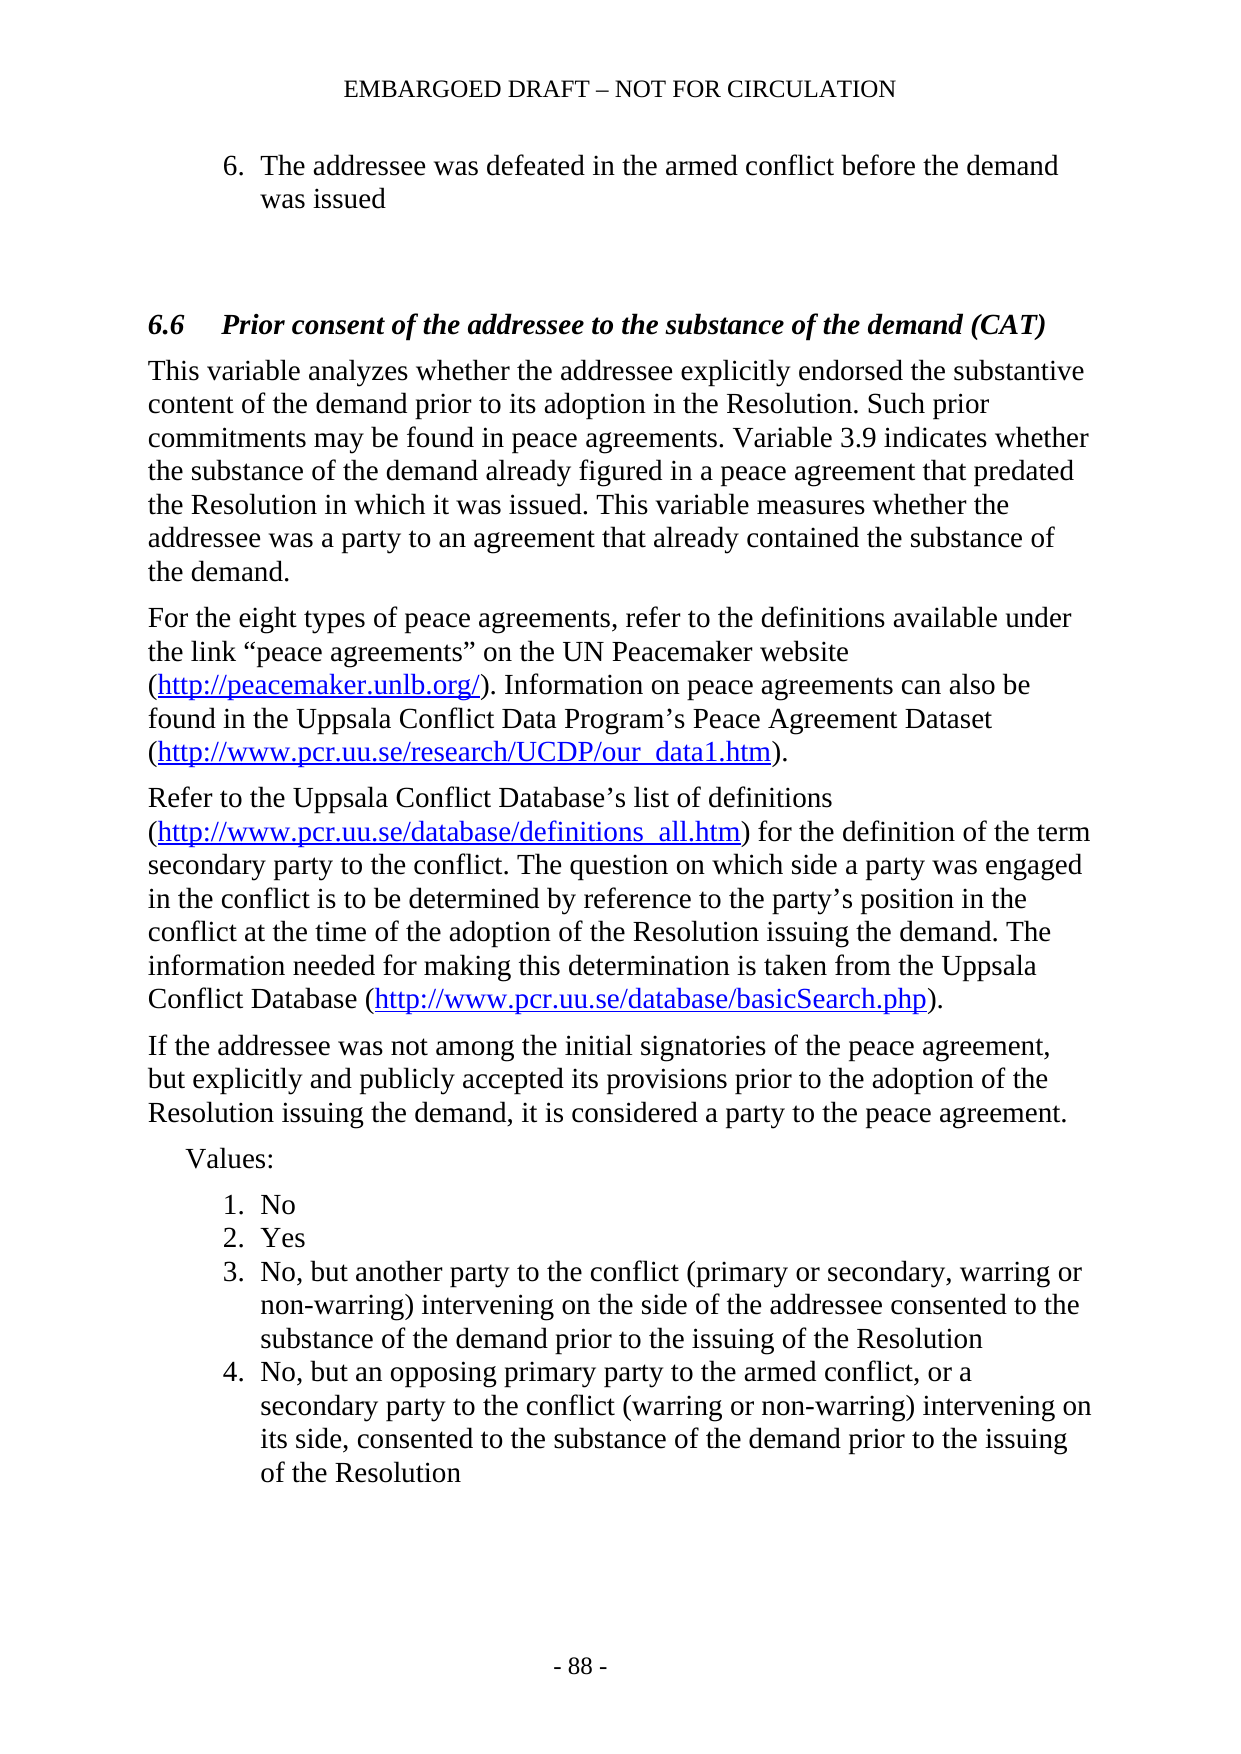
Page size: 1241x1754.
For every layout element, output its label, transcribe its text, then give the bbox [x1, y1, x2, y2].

list Yes [223, 1220, 1093, 1254]
list No, but another party to the conflict (primary or secondary, warring or non-warring) intervening on the side of the addressee consented to the substance of the demand prior to the issuing of the Resolution [223, 1254, 1093, 1354]
text Values: [185, 1141, 1093, 1174]
text If the addressee was not among the initial signatories of the peace agreement, but explicitly and publicly accepted its provisions prior to the adoption of the Resolution issuing the demand, it is considered a party to the peace agreement. [148, 1028, 1093, 1128]
list No [223, 1187, 1093, 1220]
list The addressee was defeated in the armed conflict before the demand was issued [223, 148, 1093, 215]
text For the eight types of peace agreements, refer to the definitions available under the link “peace agreements” on the UN Peacemaker website (http://peacemaker.unlb.org/). Information on peace agreements can also be found in the Uppsala Conflict Data Program’s Peace Agreement Dataset (http://www.pcr.uu.se/research/UCDP/our_data1.htm). [148, 600, 1093, 768]
subtitle 6.6 Prior consent of the addressee to the substance of the demand (CAT) [148, 307, 1093, 340]
text This variable analyzes whether the addressee explicitly endorsed the substantive content of the demand prior to its adoption in the Resolution. Such prior commitments may be found in peace agreements. Variable 3.9 indicates whether the substance of the demand already figured in a peace agreement that predated the Resolution in which it was issued. This variable measures whether the addressee was a party to an agreement that already contained the substance of the demand. [148, 353, 1093, 588]
list No, but an opposing primary party to the armed conflict, or a secondary party to the conflict (warring or non-warring) intervening on its side, consented to the substance of the demand prior to the issuing of the Resolution [223, 1354, 1093, 1489]
text Refer to the Uppsala Conflict Database’s list of definitions (http://www.pcr.uu.se/database/definitions_all.htm) for the definition of the term secondary party to the conflict. The question on which side a party was engaged in the conflict is to be determined by reference to the party’s position in the conflict at the time of the adoption of the Resolution issuing the demand. The information needed for making this determination is taken from the Uppsala Conflict Database (http://www.pcr.uu.se/database/basicSearch.php). [148, 780, 1093, 1015]
